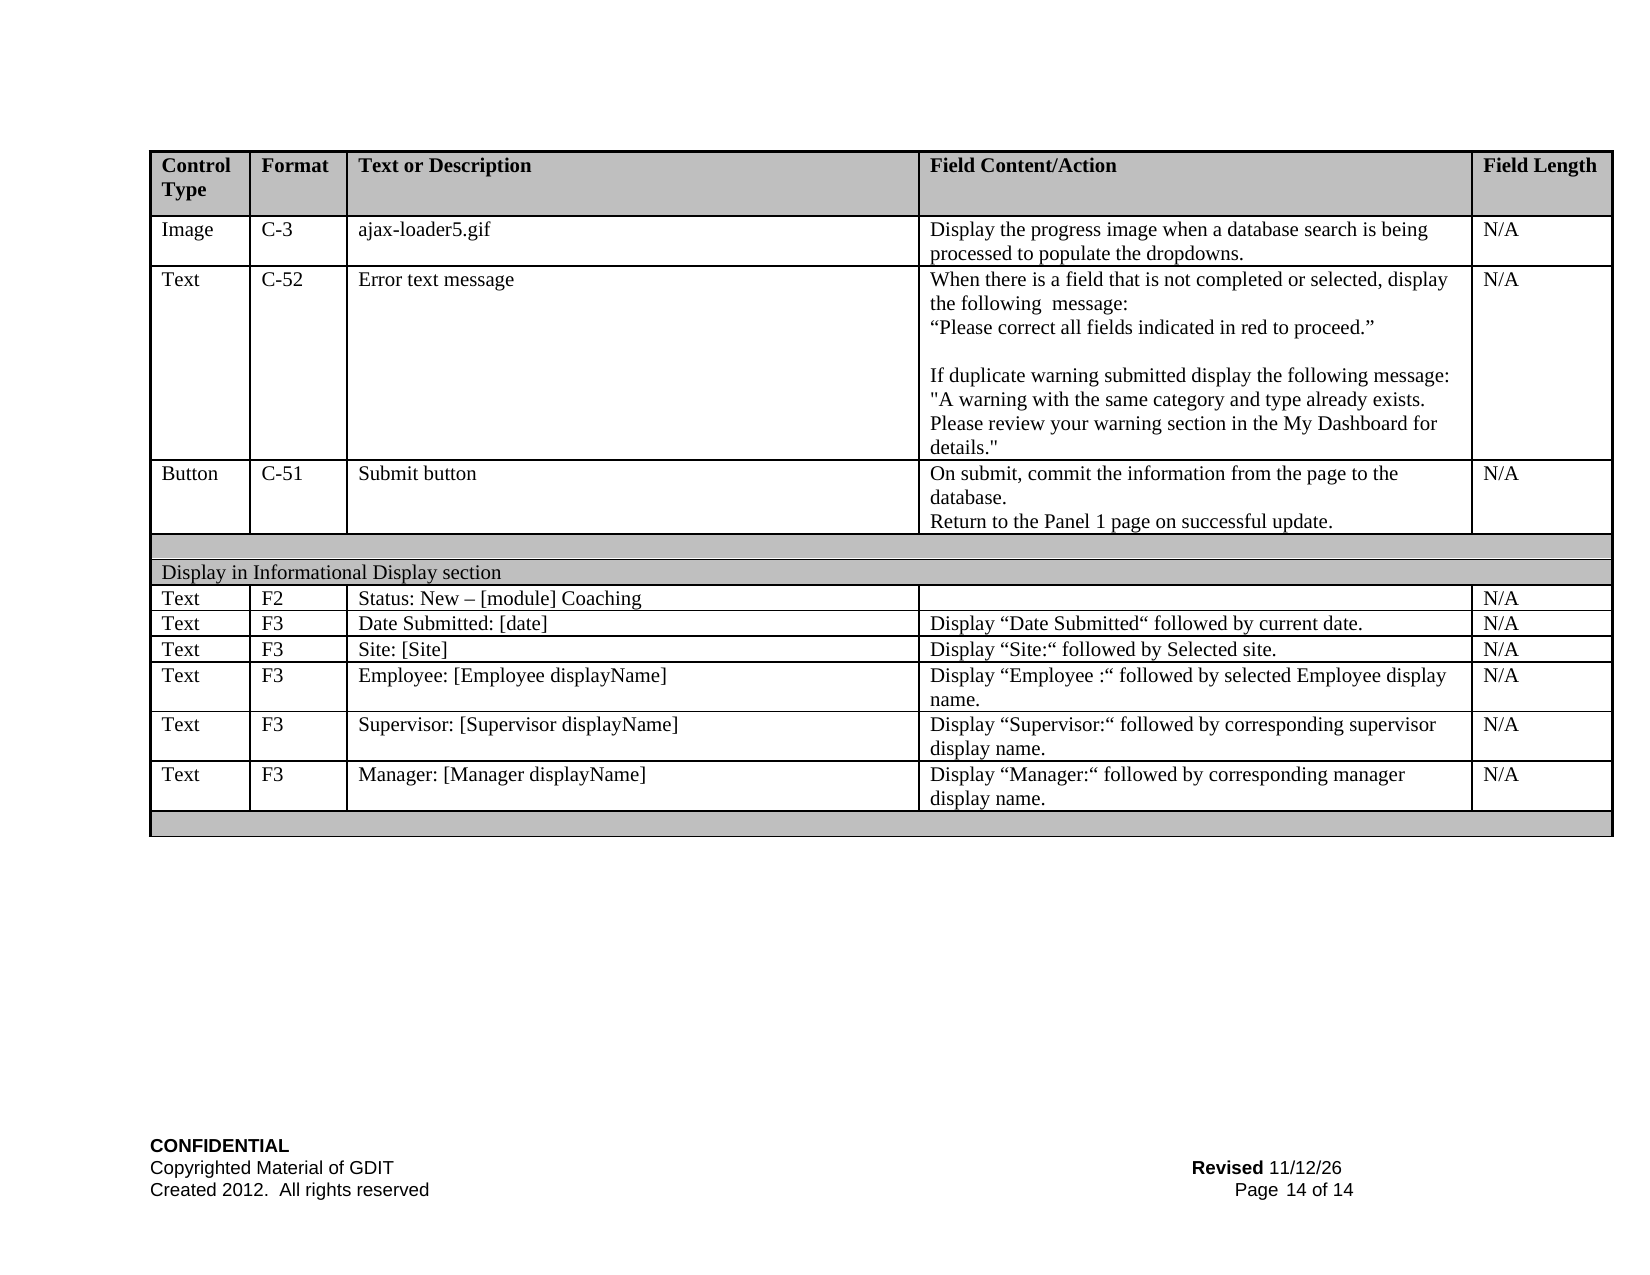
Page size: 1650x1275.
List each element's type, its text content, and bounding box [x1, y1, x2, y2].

table_cell F2 [251, 586, 346, 610]
table_cell F3 [251, 611, 346, 635]
table_cell F3 [251, 712, 346, 760]
table_cell Date Submitted: [date] [348, 611, 918, 635]
table_cell N/A [1473, 637, 1611, 661]
table_cell [152, 812, 1611, 836]
table_cell Image [152, 217, 249, 265]
table_cell N/A [1473, 267, 1611, 459]
table_cell [920, 586, 1471, 610]
table_cell N/A [1473, 586, 1611, 610]
table_cell Display in Informational Display section [152, 560, 1611, 584]
table_cell Site: [Site] [348, 637, 918, 661]
table_cell N/A [1473, 611, 1611, 635]
table_cell Text [152, 267, 249, 459]
table_cell Submit button [348, 461, 918, 533]
table_cell ajax-loader5.gif [348, 217, 918, 265]
table_cell N/A [1473, 663, 1611, 711]
table_cell N/A [1473, 461, 1611, 533]
table_cell Text [152, 663, 249, 711]
table_cell Text [152, 762, 249, 810]
table_cell N/A [1473, 762, 1611, 810]
table_cell Display “Date Submitted“ followed by current date. [920, 611, 1471, 635]
table_cell On submit, commit the information from the page to the database. Return to the Panel 1 page on successful update. [920, 461, 1471, 533]
table_cell F3 [251, 637, 346, 661]
table_cell C-51 [251, 461, 346, 533]
table_cell Display “Employee :“ followed by selected Employee display name. [920, 663, 1471, 711]
table_cell Text [152, 712, 249, 760]
table_cell Text [152, 586, 249, 610]
table_cell Display “Site:“ followed by Selected site. [920, 637, 1471, 661]
table_cell Display “Manager:“ followed by corresponding manager display name. [920, 762, 1471, 810]
table_cell C-52 [251, 267, 346, 459]
table_cell [152, 535, 1611, 558]
table_cell Error text message [348, 267, 918, 459]
table_header Text or Description [348, 153, 918, 215]
table_cell Display the progress image when a database search is being processed to populate the dropdowns. [920, 217, 1471, 265]
table_cell N/A [1473, 712, 1611, 760]
table_cell Display “Supervisor:“ followed by corresponding supervisor display name. [920, 712, 1471, 760]
table_cell F3 [251, 762, 346, 810]
table_header Field Length [1473, 153, 1611, 215]
table_cell Text [152, 611, 249, 635]
table_header Control Type [152, 153, 249, 215]
table_cell Text [152, 637, 249, 661]
table_cell Employee: [Employee displayName] [348, 663, 918, 711]
table_cell F3 [251, 663, 346, 711]
table_cell C-3 [251, 217, 346, 265]
table_header Field Content/Action [920, 153, 1471, 215]
table_header Format [251, 153, 346, 215]
table_cell Status: New – [module] Coaching [348, 586, 918, 610]
table_cell Button [152, 461, 249, 533]
table_cell When there is a field that is not completed or selected, display the following message: “Please correct all fields indicated in red to proceed.” If duplicate warning submitted display the following message: "A warning with the same category and type already exists. Please review your warning section in the My Dashboard for details." [920, 267, 1471, 459]
table_cell Supervisor: [Supervisor displayName] [348, 712, 918, 760]
table_cell N/A [1473, 217, 1611, 265]
table_cell Manager: [Manager displayName] [348, 762, 918, 810]
